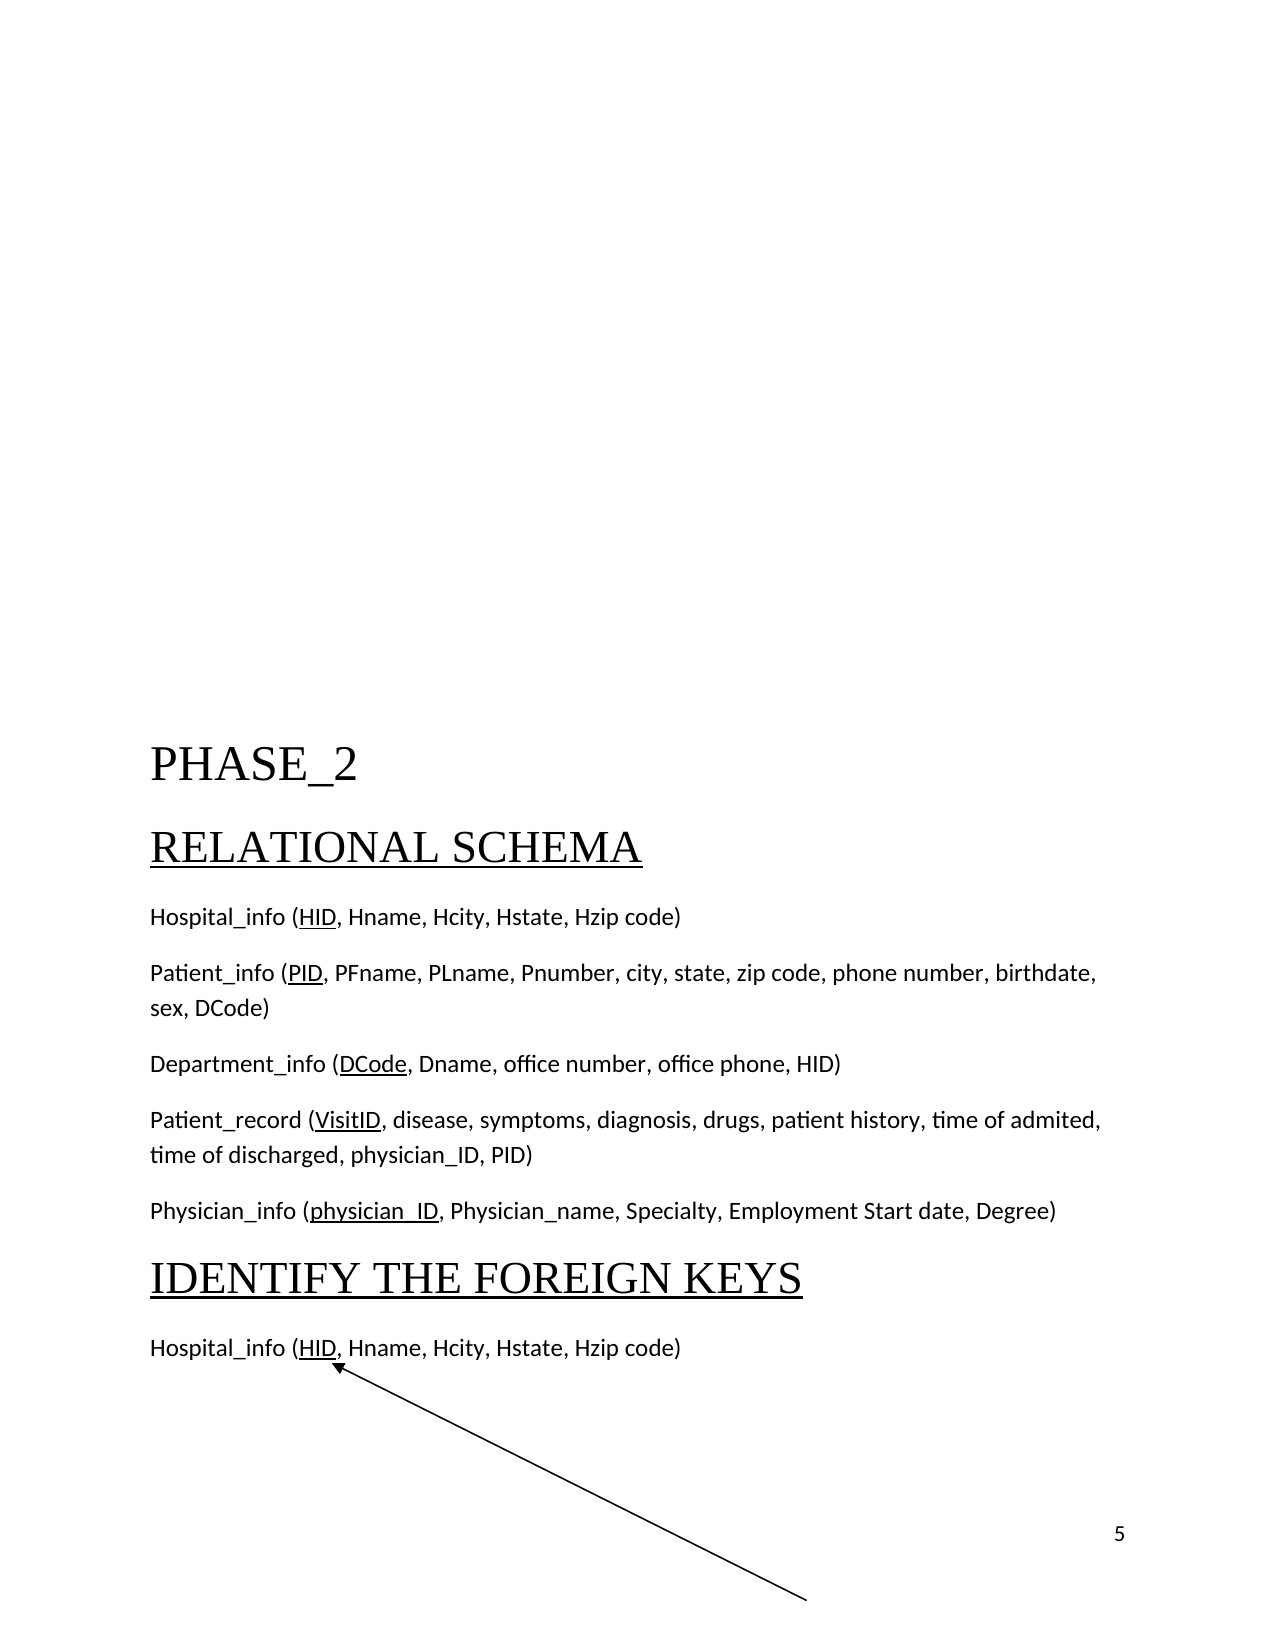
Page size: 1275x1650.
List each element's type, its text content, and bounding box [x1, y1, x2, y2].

text PHASE_2 [150, 733, 1125, 791]
text Patient_info (PID, PFname, PLname, Pnumber, city, state, zip code, phone number, birthdate, sex, DCode) [150, 957, 1125, 1023]
text Patient_record (VisitID, disease, symptoms, diagnosis, drugs, patient history, time of admited, time of discharged, physician_ID, PID) [150, 1104, 1125, 1169]
text Hospital_info (HID, Hname, Hcity, Hstate, Hzip code) [150, 1332, 1125, 1362]
text IDENTIFY THE FOREIGN KEYS [150, 1251, 1125, 1303]
text Hospital_info (HID, Hname, Hcity, Hstate, Hzip code) [150, 901, 1125, 932]
text Physician_info (physician_ID, Physician_name, Specialty, Employment Start date, Degree) [150, 1195, 1125, 1225]
text RELATIONAL SCHEMA [150, 820, 1125, 873]
text Department_info (DCode, Dname, office number, office phone, HID) [150, 1048, 1125, 1079]
